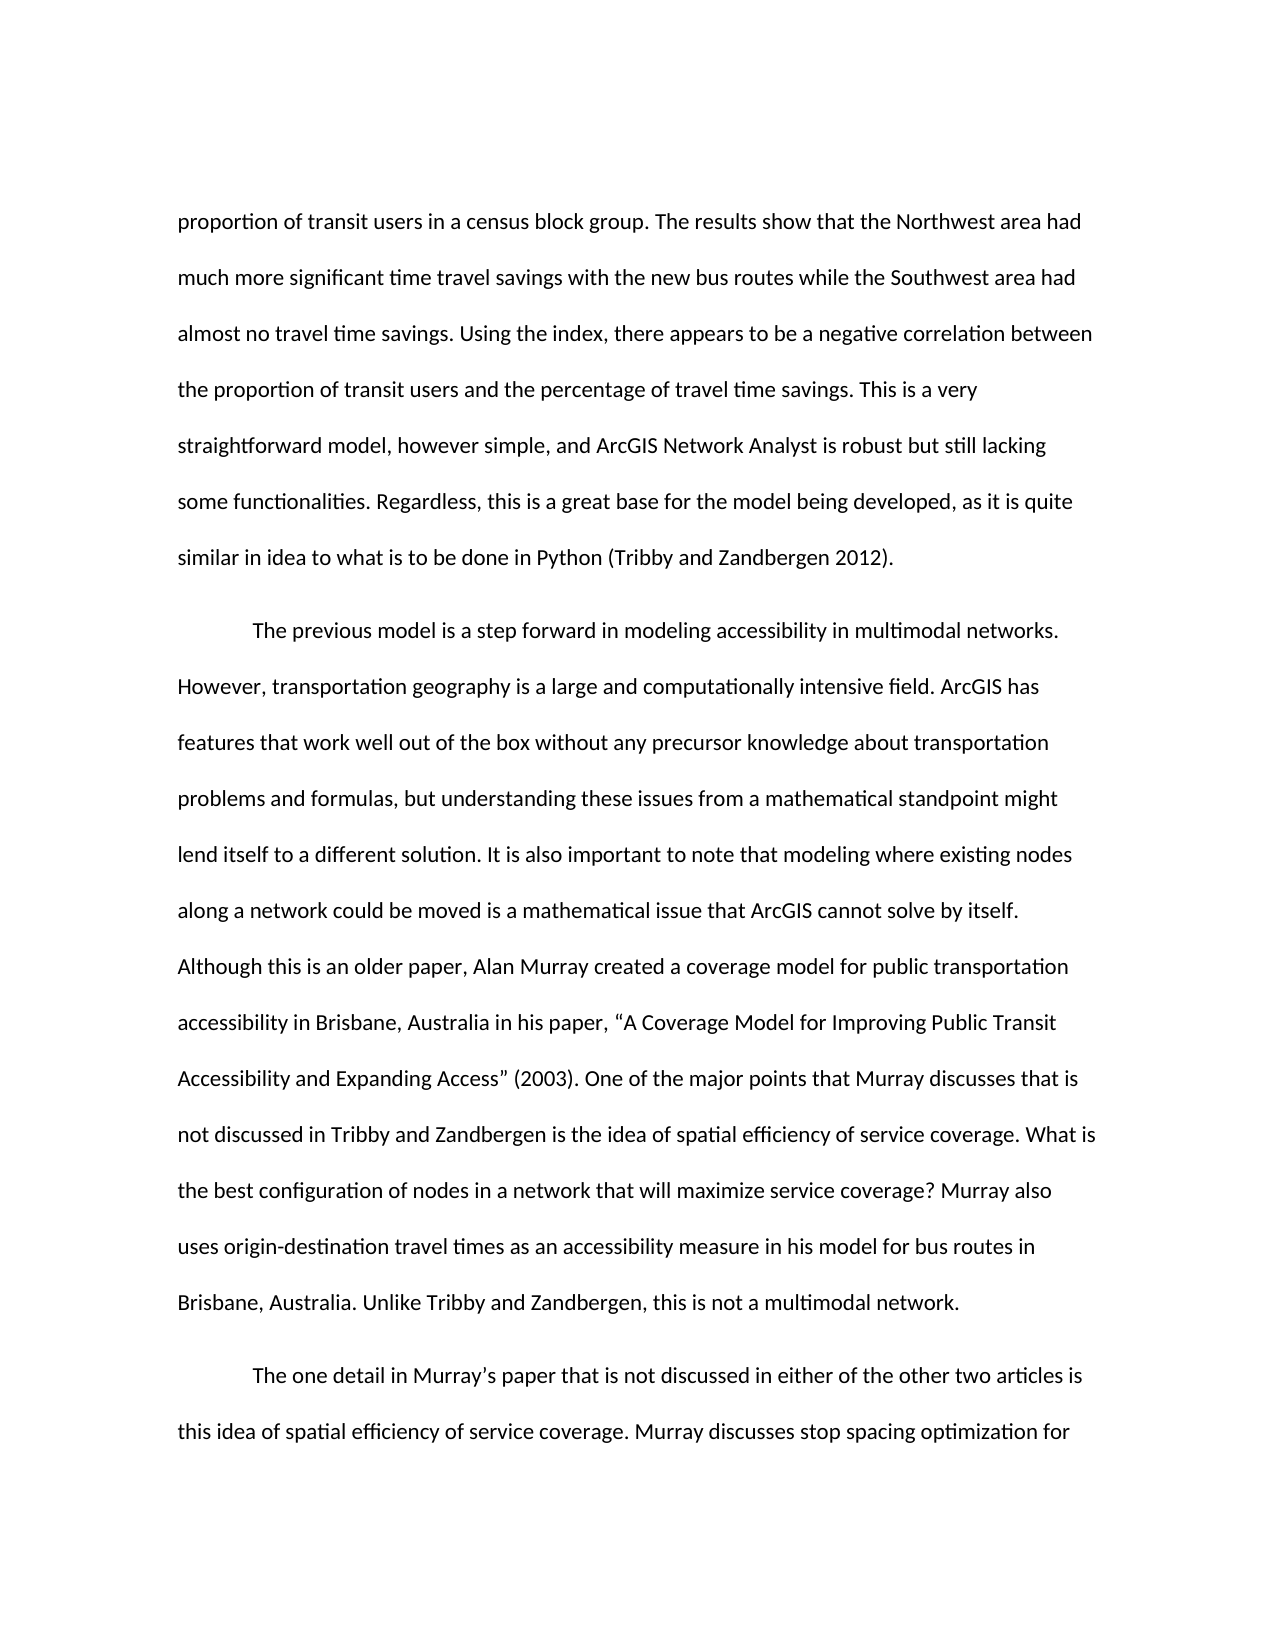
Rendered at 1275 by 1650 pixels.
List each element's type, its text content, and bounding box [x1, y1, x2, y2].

text The previous model is a step forward in modeling accessibility in multimodal networks. However, transportation geography is a large and computationally intensive field. ArcGIS has features that work well out of the box without any precursor knowledge about transportation problems and formulas, but understanding these issues from a mathematical standpoint might lend itself to a different solution. It is also important to note that modeling where existing nodes along a network could be moved is a mathematical issue that ArcGIS cannot solve by itself. Although this is an older paper, Alan Murray created a coverage model for public transportation accessibility in Brisbane, Australia in his paper, “A Coverage Model for Improving Public Transit Accessibility and Expanding Access” (2003). One of the major points that Murray discusses that is not discussed in Tribby and Zandbergen is the idea of spatial efficiency of service coverage. What is the best configuration of nodes in a network that will maximize service coverage? Murray also uses origin-destination travel times as an accessibility measure in his model for bus routes in Brisbane, Australia. Unlike Tribby and Zandbergen, this is not a multimodal network. [177, 616, 1098, 1316]
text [177, 207, 1098, 571]
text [177, 1361, 1098, 1445]
